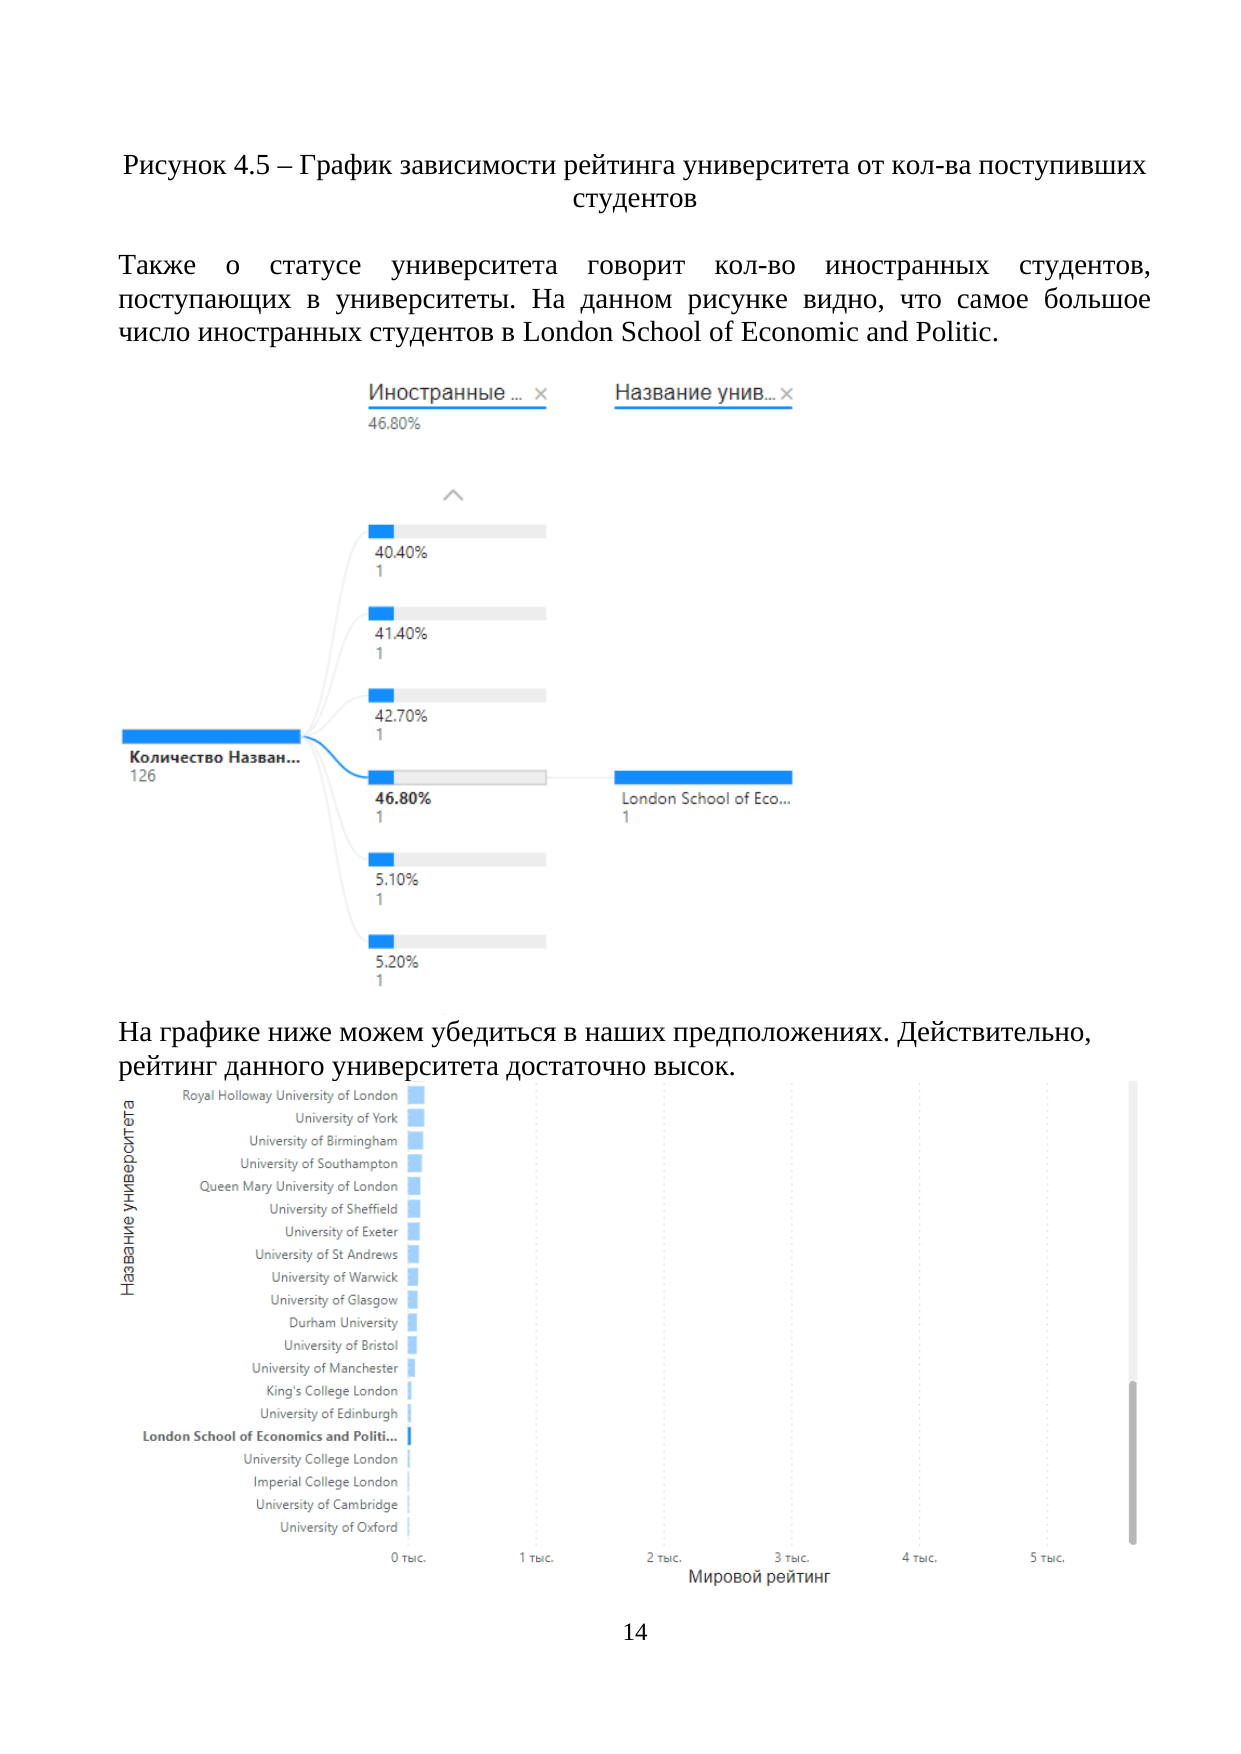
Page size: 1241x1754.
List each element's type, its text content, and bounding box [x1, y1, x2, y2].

text Также о статусе университета говорит кол-во иностранных студентов, поступающих в университеты. На данном рисунке видно, что самое большое число иностранных студентов в London School of Economic and Politic. [118, 247, 1152, 348]
picture [118, 1081, 1148, 1593]
picture [118, 381, 809, 1015]
text Рисунок 4.5 – График зависимости рейтинга университета от кол-ва поступивших студентов [118, 147, 1152, 214]
text На графике ниже можем убедиться в наших предположениях. Действительно, рейтинг данного университета достаточно высок. [118, 1014, 1152, 1082]
